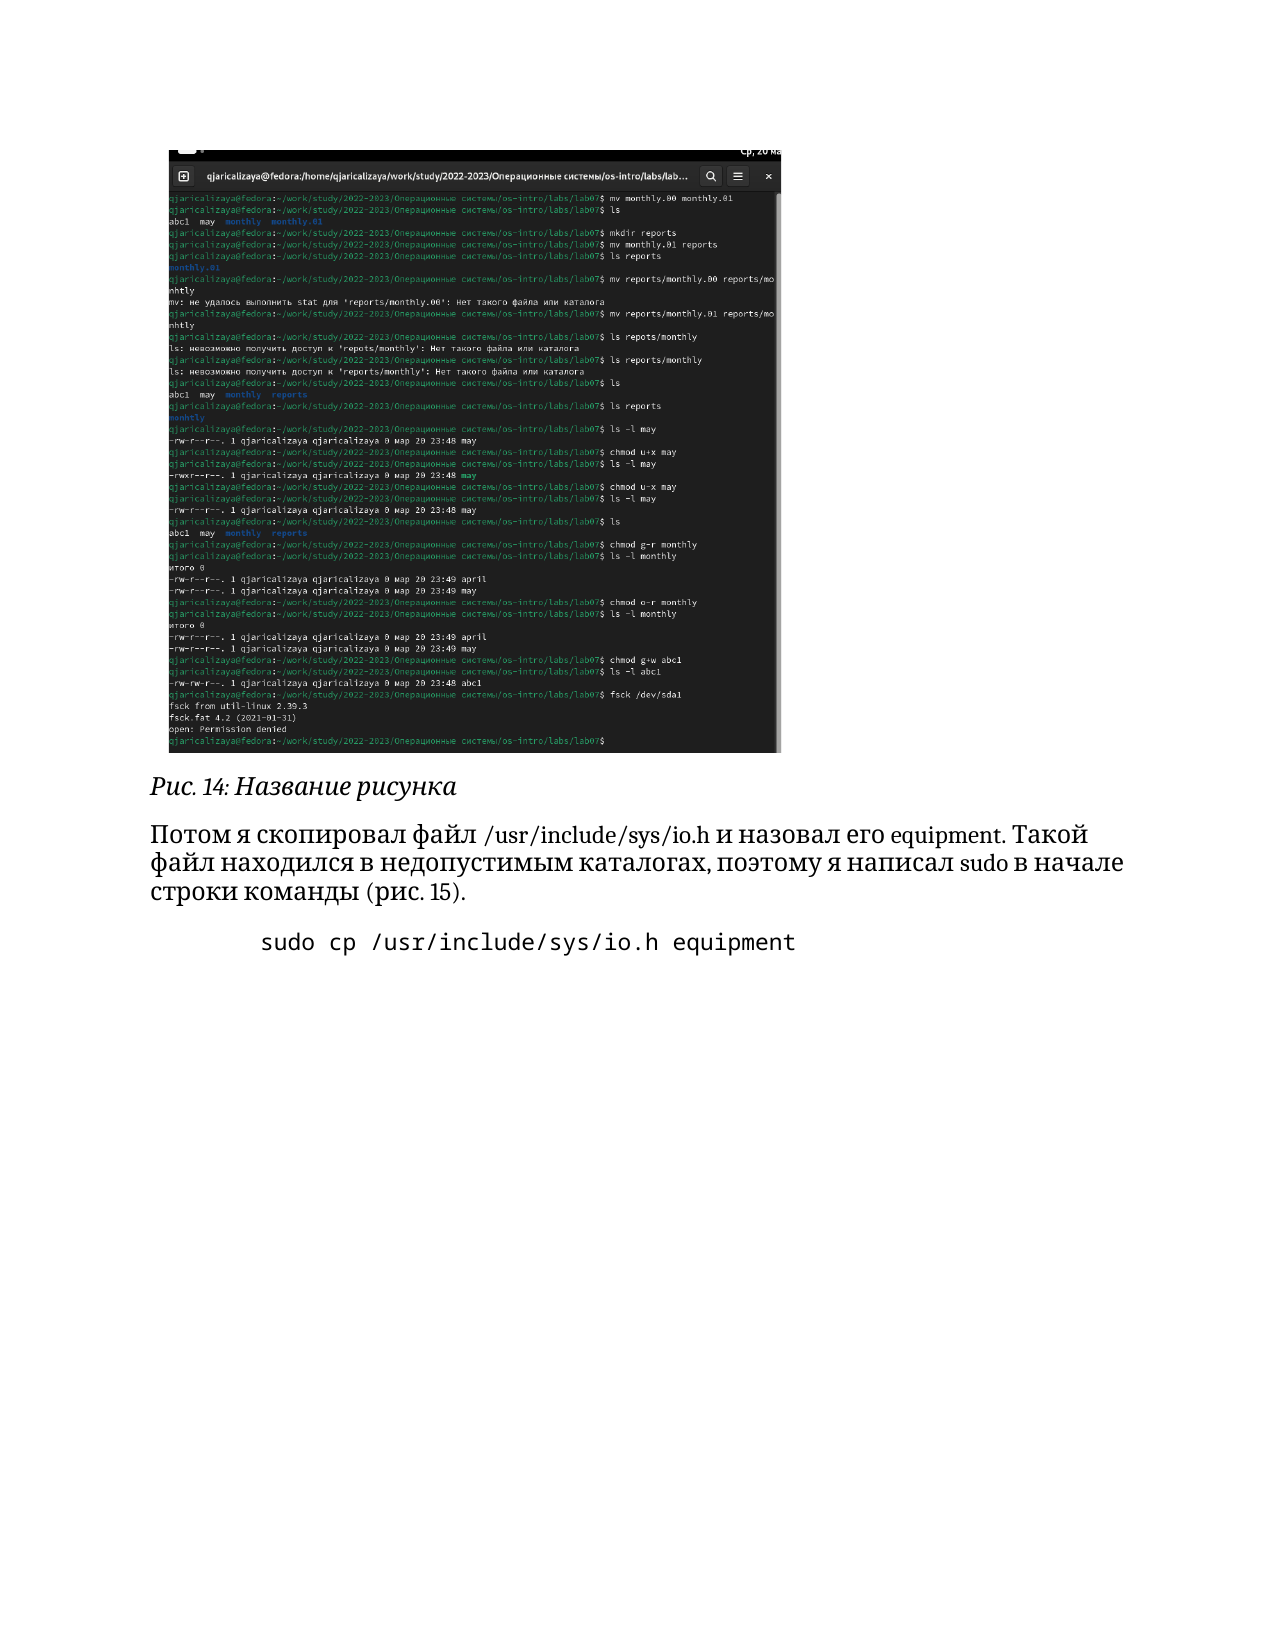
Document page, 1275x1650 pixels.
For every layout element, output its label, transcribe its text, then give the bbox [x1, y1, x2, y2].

text Потом я скопировал файл /usr/include/sys/io.h и назовал его equipment. Такой файл находился в недопустимым каталогах, поэтому я написал sudo в начале строки команды (рис. 15). [150, 821, 1125, 907]
picture [168, 150, 782, 753]
text Рис. 14: Название рисунка [150, 773, 1125, 802]
text sudo cp /usr/include/sys/io.h equipment [150, 926, 1125, 986]
